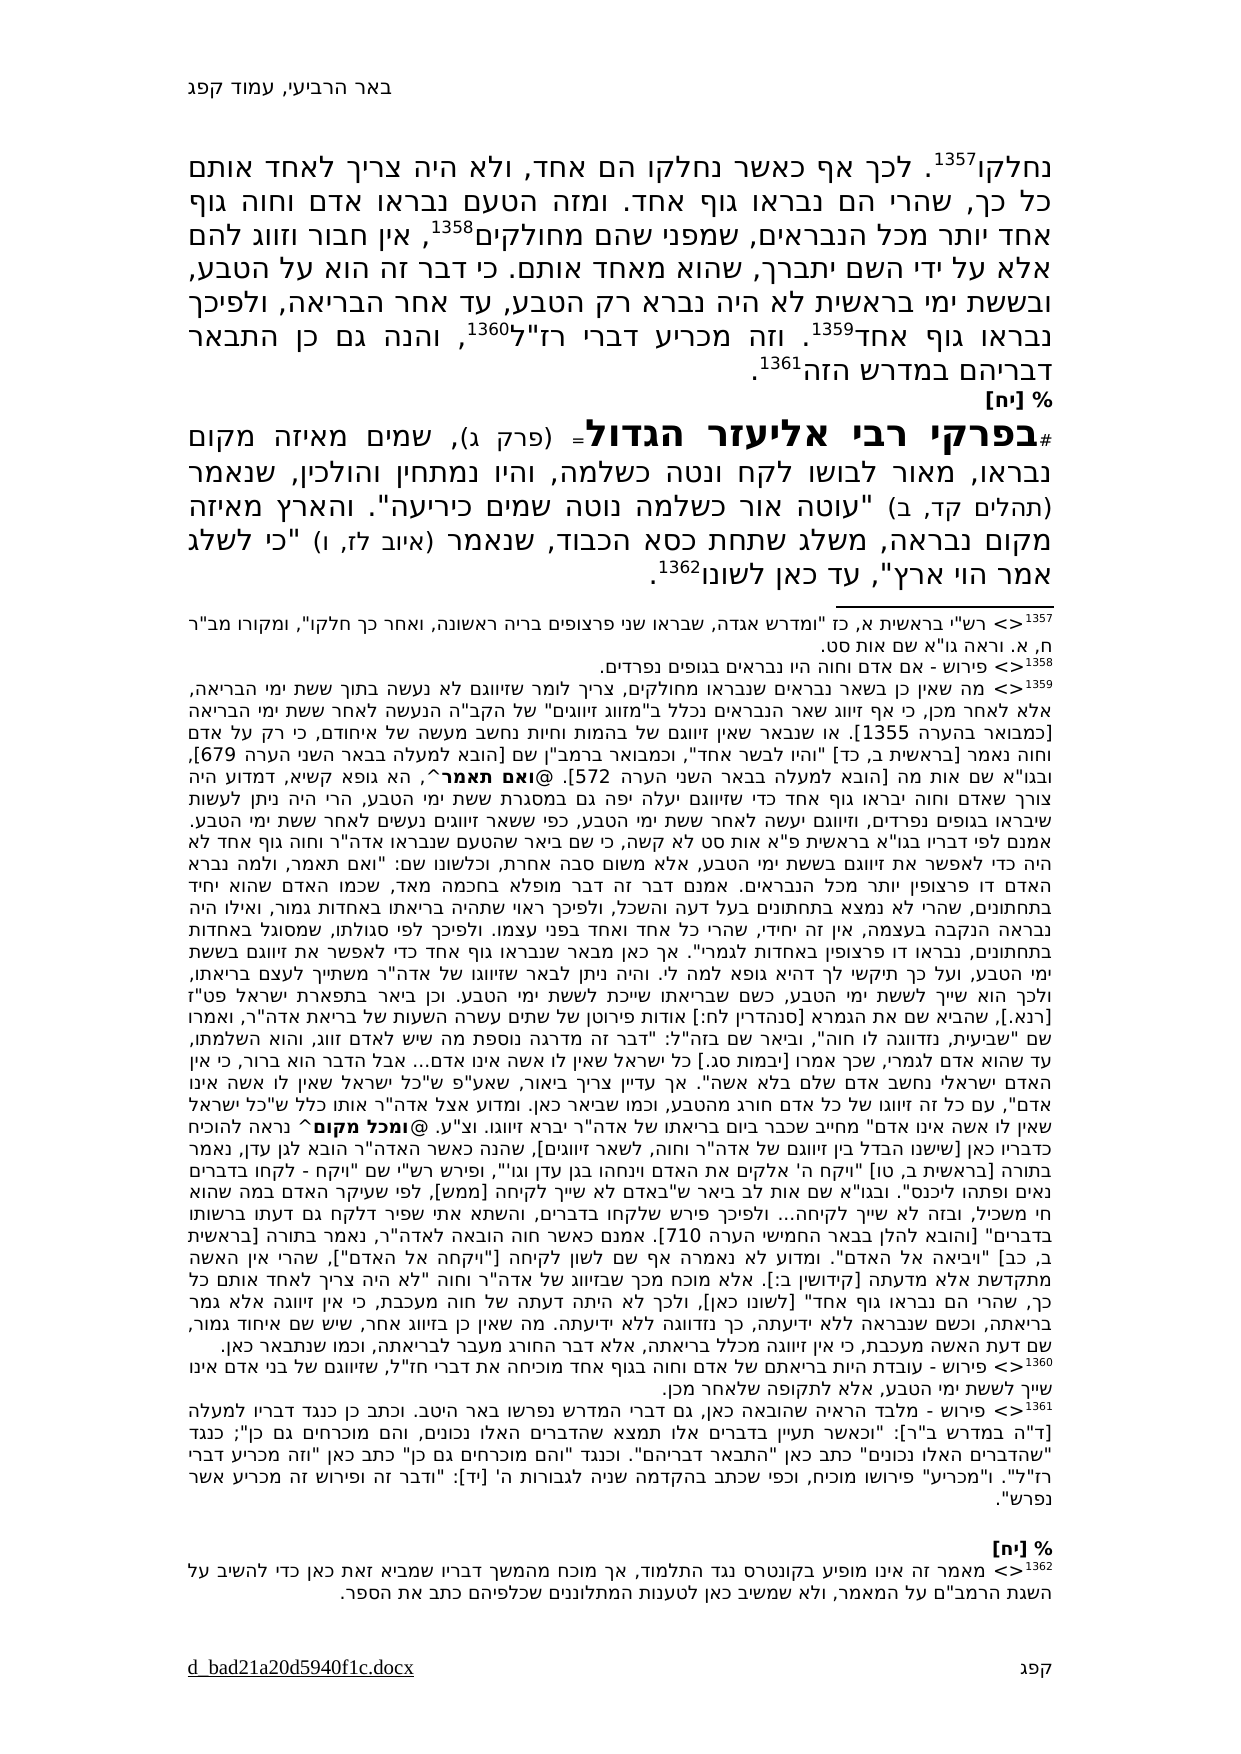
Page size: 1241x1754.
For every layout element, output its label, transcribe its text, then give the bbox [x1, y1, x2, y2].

text #בפרקי רבי אליעזר הגדול= (פרק ג), שמים מאיזה מקום נבראו, מאור לבושו לקח ונטה כשלמה, והיו נמתחין והולכין, שנאמר (תהלים קד, ב) "עוטה אור כשלמה נוטה שמים כיריעה". והארץ מאיזה מקום נבראה, משלג שתחת כסא הכבוד, שנאמר (איוב לז, ו) "כי לשלג אמר הוי ארץ", עד כאן לשונו. [187, 412, 1053, 591]
text #אף על גב= כי גם בששת ימי בראשית היתה נבראת חוה, והיה השם יתברך מזווג אותם, ואם כן אין הזווג והחבור דוקא אחר השלמת הטבע. אין* זה קשיא, כי אדם וחוה נבראו גוף אחד, ואחר כך נחלקו. לכך אף כאשר נחלקו הם אחד, ולא היה צריך לאחד אותם כל כך, שהרי הם נבראו גוף אחד. ומזה הטעם נבראו אדם וחוה גוף אחד יותר מכל הנבראים, שמפני שהם מחולקים, אין חבור וזווג להם אלא על ידי השם יתברך, שהוא מאחד אותם. כי דבר זה הוא על הטבע, ובששת ימי בראשית לא היה נברא רק הטבע, עד אחר הבריאה, ולפיכך נבראו גוף אחד. וזה מכריע דברי רז"ל, והנה גם כן התבאר דבריהם במדרש הזה. [187, 150, 1053, 388]
text % [יח] [187, 388, 1053, 412]
